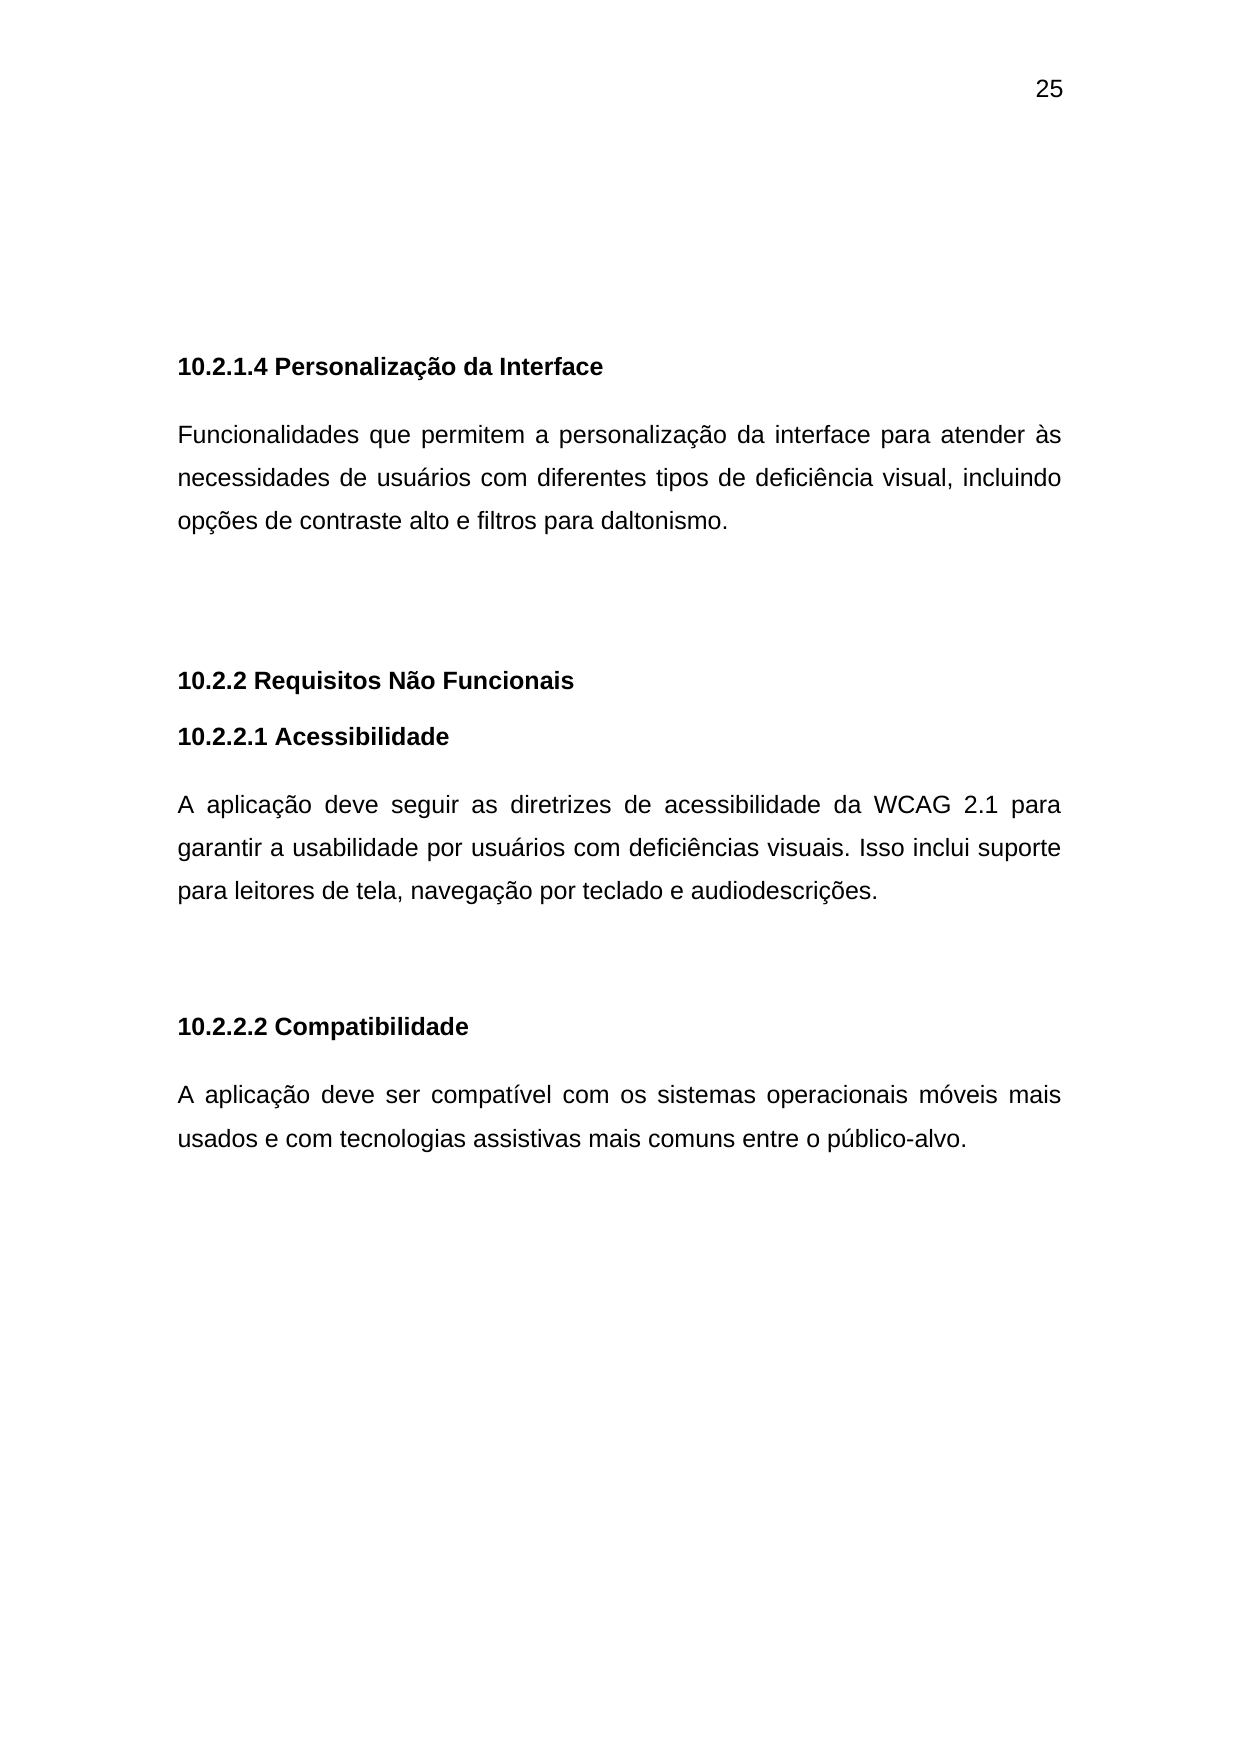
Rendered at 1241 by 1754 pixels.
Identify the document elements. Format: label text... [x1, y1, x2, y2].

text Funcionalidades que permitem a personalização da interface para atender às necessidades de usuários com diferentes tipos de deficiência visual, incluindo opções de contraste alto e filtros para daltonismo. [177, 420, 1063, 535]
text 10.2.1.4 Personalização da Interface [177, 352, 1063, 381]
text 10.2.2.2 Compatibilidade [177, 1012, 1063, 1041]
text 10.2.2 Requisitos Não Funcionais [177, 666, 1063, 694]
text A aplicação deve ser compatível com os sistemas operacionais móveis mais usados e com tecnologias assistivas mais comuns entre o público-alvo. [177, 1081, 1063, 1152]
text A aplicação deve seguir as diretrizes de acessibilidade da WCAG 2.1 para garantir a usabilidade por usuários com deficiências visuais. Isso inclui suporte para leitores de tela, navegação por teclado e audiodescrições. [177, 790, 1063, 905]
text 10.2.2.1 Acessibilidade [177, 722, 1063, 751]
